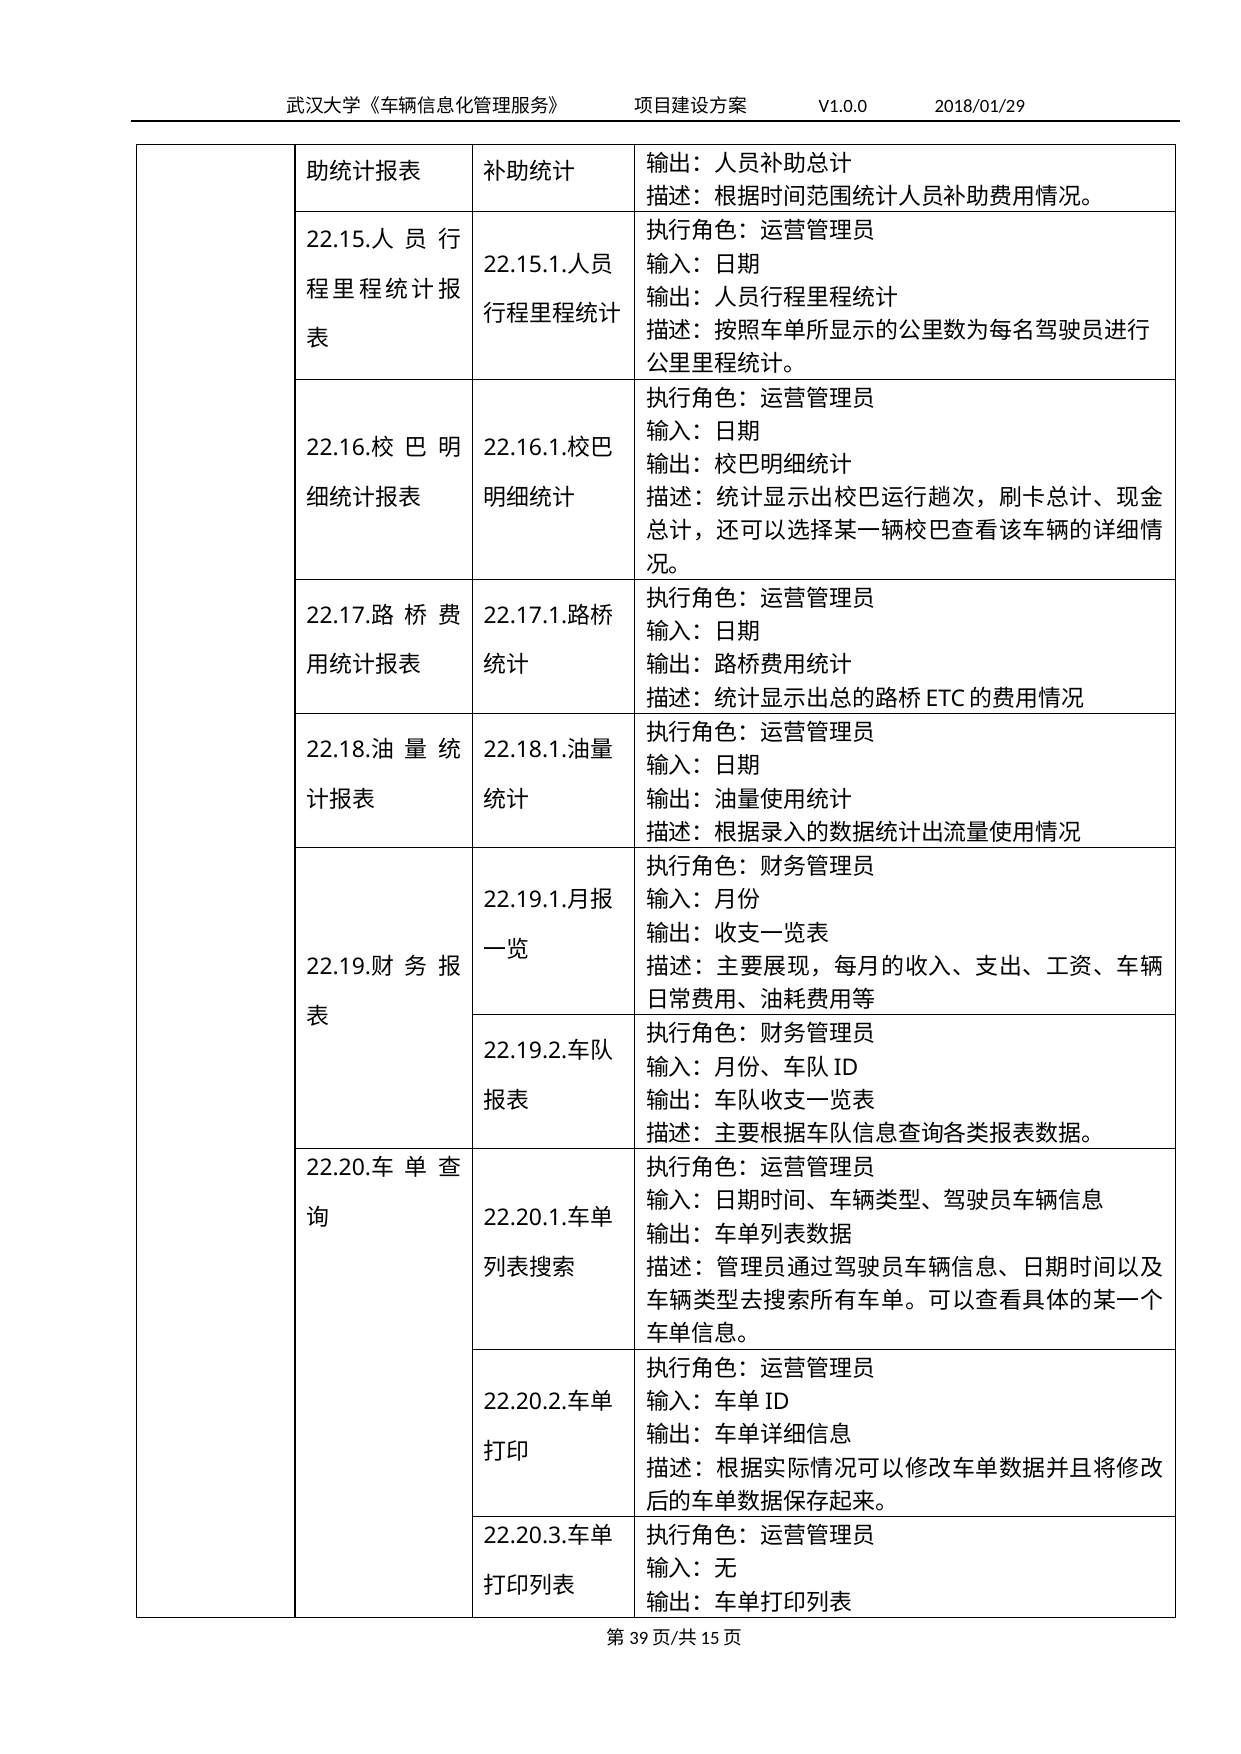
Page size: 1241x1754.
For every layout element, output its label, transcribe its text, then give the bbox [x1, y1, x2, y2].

table_cell 车单列表搜索 [473, 1149, 634, 1348]
table_cell 校巴明细统计 [473, 380, 634, 579]
table_cell 车队报表 [473, 1015, 634, 1148]
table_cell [635, 1517, 1175, 1617]
table_cell 执行角色：运营管理员 输入：车单ID 输出：车单详细信息 描述：根据实际情况可以修改车单数据并且将修改后的车单数据保存起来。 [635, 1350, 1175, 1516]
table_cell 人员补助统计报表 [296, 145, 472, 211]
table_cell 车单打印列表 [473, 1517, 634, 1617]
table_cell 人员行程里程统计报表 [296, 212, 472, 378]
table_cell 车单打印 [473, 1350, 634, 1516]
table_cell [635, 145, 1175, 211]
table_cell 车单查询 [296, 1149, 472, 1617]
table_cell 人员行程里程统计 [473, 212, 634, 378]
table_cell 执行角色：财务管理员 输入：月份、车队ID 输出：车队收支一览表 描述：主要根据车队信息查询各类报表数据。 [635, 1015, 1175, 1148]
table_cell 月报一览 [473, 848, 634, 1014]
table_cell 人员补助统计 [473, 145, 634, 211]
table_cell 执行角色：运营管理员 输入：日期时间、车辆类型、驾驶员车辆信息 输出：车单列表数据 描述：管理员通过驾驶员车辆信息、日期时间以及车辆类型去搜索所有车单。可以查看具体的某一个车单信息。 [635, 1149, 1175, 1348]
table_cell 执行角色：运营管理员 输入：日期 输出：油量使用统计 描述：根据录入的数据统计出流量使用情况 [635, 714, 1175, 847]
table_cell 财务报表 [296, 848, 472, 1148]
table_cell 执行角色：运营管理员 输入：日期 输出：路桥费用统计 描述：统计显示出总的路桥ETC的费用情况 [635, 580, 1175, 713]
table_cell 路桥统计 [473, 580, 634, 713]
table_cell 油量统计报表 [296, 714, 472, 847]
table_cell 油量统计 [473, 714, 634, 847]
table_cell 执行角色：财务管理员 输入：月份 输出：收支一览表 描述：主要展现，每月的收入、支出、工资、车辆日常费用、油耗费用等 [635, 848, 1175, 1014]
table_cell 路桥费用统计报表 [296, 580, 472, 713]
table_cell 执行角色：运营管理员 输入：日期 输出：人员行程里程统计 描述：按照车单所显示的公里数为每名驾驶员进行公里里程统计。 [635, 212, 1175, 378]
table_cell 执行角色：运营管理员 输入：日期 输出：校巴明细统计 描述：统计显示出校巴运行趟次，刷卡总计、现金总计，还可以选择某一辆校巴查看该车辆的详细情况。 [635, 380, 1175, 579]
table_cell 校巴明细统计报表 [296, 380, 472, 579]
